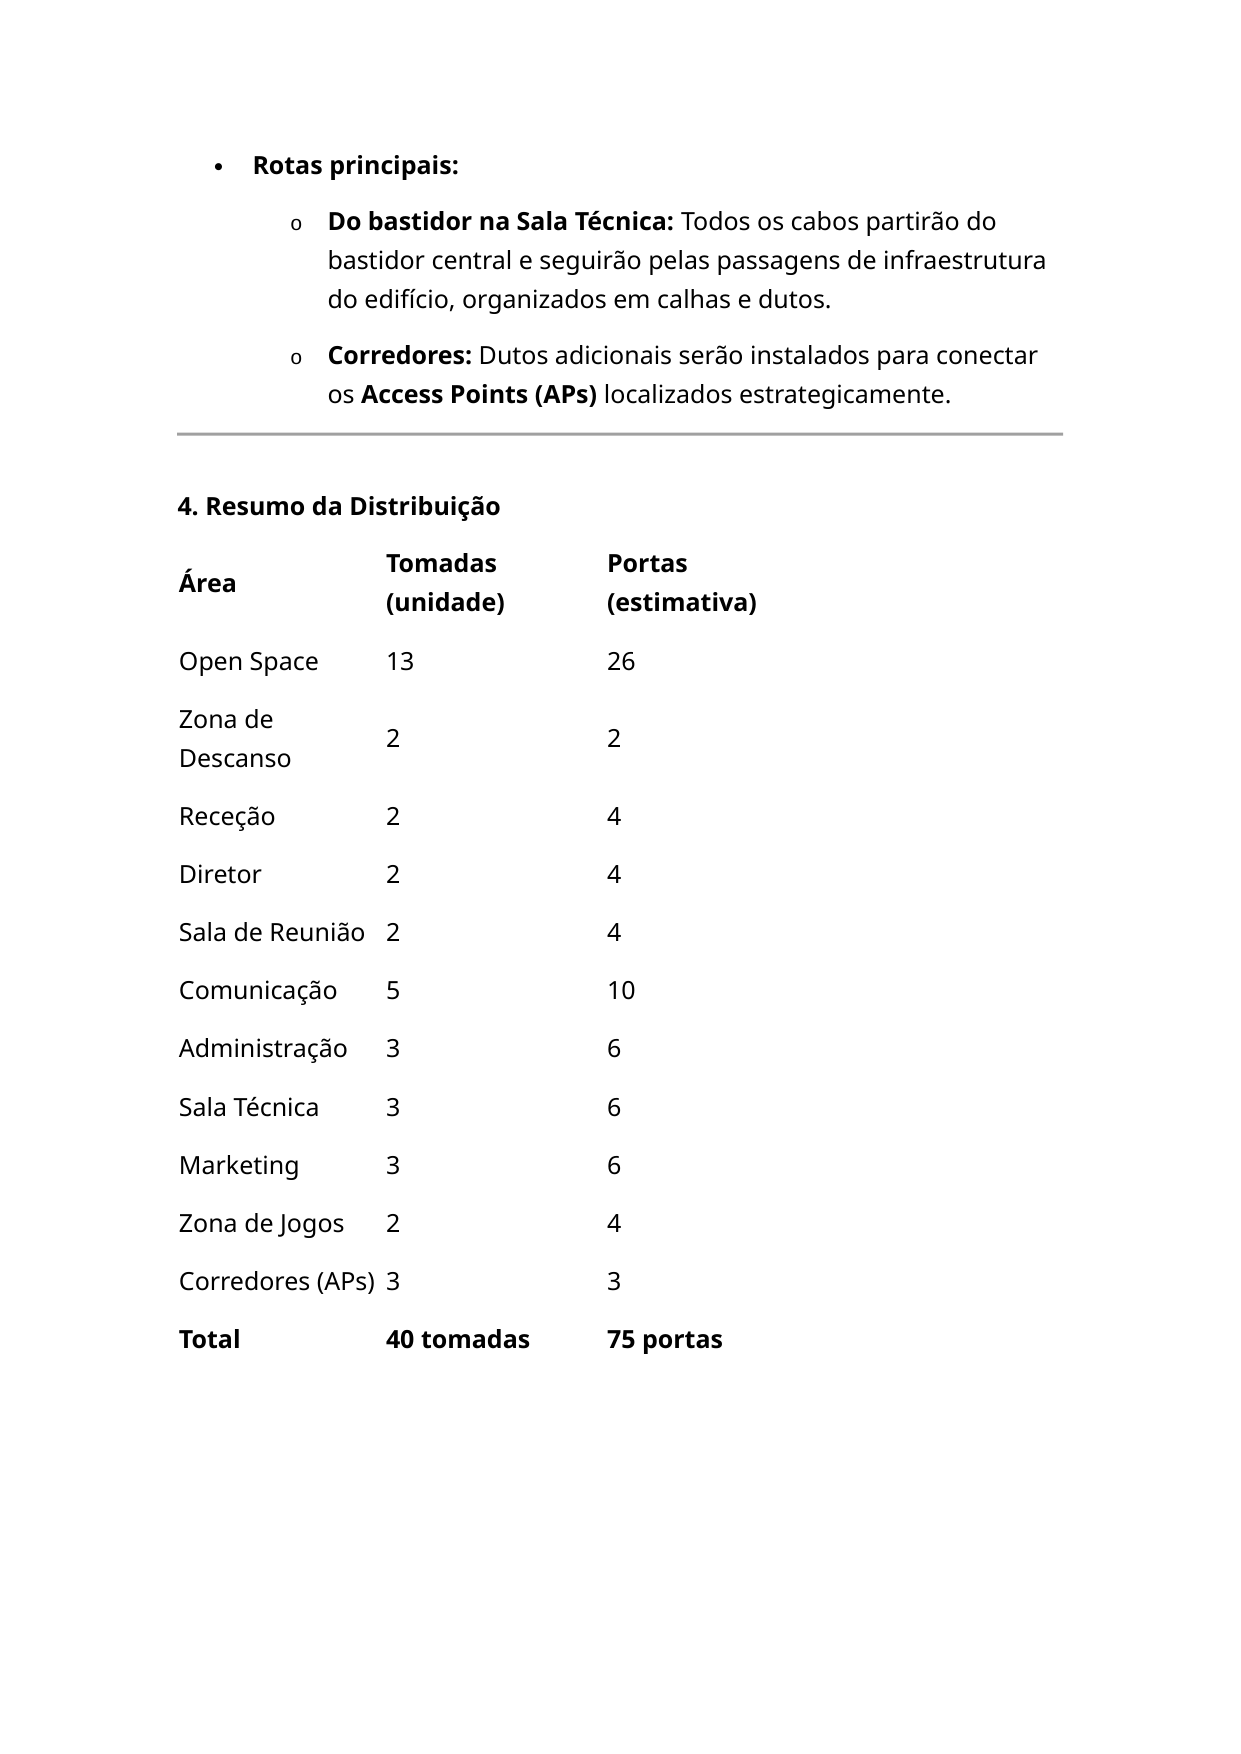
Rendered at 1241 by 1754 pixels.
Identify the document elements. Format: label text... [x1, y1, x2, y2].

table_cell 75 portas [605, 1320, 826, 1378]
table_cell Diretor [177, 855, 384, 913]
table_cell 3 [384, 1030, 605, 1088]
table_cell Comunicação [177, 971, 384, 1029]
table_cell 3 [384, 1088, 605, 1146]
table_cell 2 [384, 913, 605, 971]
table_cell 6 [605, 1146, 826, 1204]
table_header Tomadas (unidade) [384, 544, 605, 642]
text 4. Resumo da Distribuição [177, 488, 1063, 522]
table_cell Sala Técnica [177, 1088, 384, 1146]
list Corredores: Dutos adicionais serão instalados para conectar os Access Points (APs) localizados estrategicamente. [290, 338, 1063, 411]
table_cell 2 [384, 700, 605, 797]
list Rotas principais: [215, 148, 1063, 182]
table_cell 13 [384, 642, 605, 700]
table_cell Open Space [177, 642, 384, 700]
table_cell 6 [605, 1030, 826, 1088]
table_cell 4 [605, 913, 826, 971]
list Do bastidor na Sala Técnica: Todos os cabos partirão do bastidor central e seguirão pelas passagens de infraestrutura do edifício, organizados em calhas e dutos. [290, 203, 1063, 316]
table_header Portas (estimativa) [605, 544, 826, 642]
table_cell 10 [605, 971, 826, 1029]
table_cell 2 [384, 855, 605, 913]
table_cell 6 [605, 1088, 826, 1146]
table_cell 5 [384, 971, 605, 1029]
table_cell 2 [384, 1204, 605, 1262]
table_cell Zona de Descanso [177, 700, 384, 797]
table_cell Total [177, 1320, 384, 1378]
table_header Área [177, 544, 384, 642]
table_cell Receção [177, 797, 384, 855]
table_cell 4 [605, 797, 826, 855]
table_cell Zona de Jogos [177, 1204, 384, 1262]
table_cell 4 [605, 1204, 826, 1262]
table_cell 40 tomadas [384, 1320, 605, 1378]
table_cell Corredores (APs) [177, 1262, 384, 1320]
table_cell 2 [605, 700, 826, 797]
table_cell 3 [384, 1146, 605, 1204]
table_cell 2 [384, 797, 605, 855]
table_cell Administração [177, 1030, 384, 1088]
table_cell 26 [605, 642, 826, 700]
table_cell 3 [605, 1262, 826, 1320]
table_cell 3 [384, 1262, 605, 1320]
table_cell Sala de Reunião [177, 913, 384, 971]
table_cell 4 [605, 855, 826, 913]
table_cell Marketing [177, 1146, 384, 1204]
